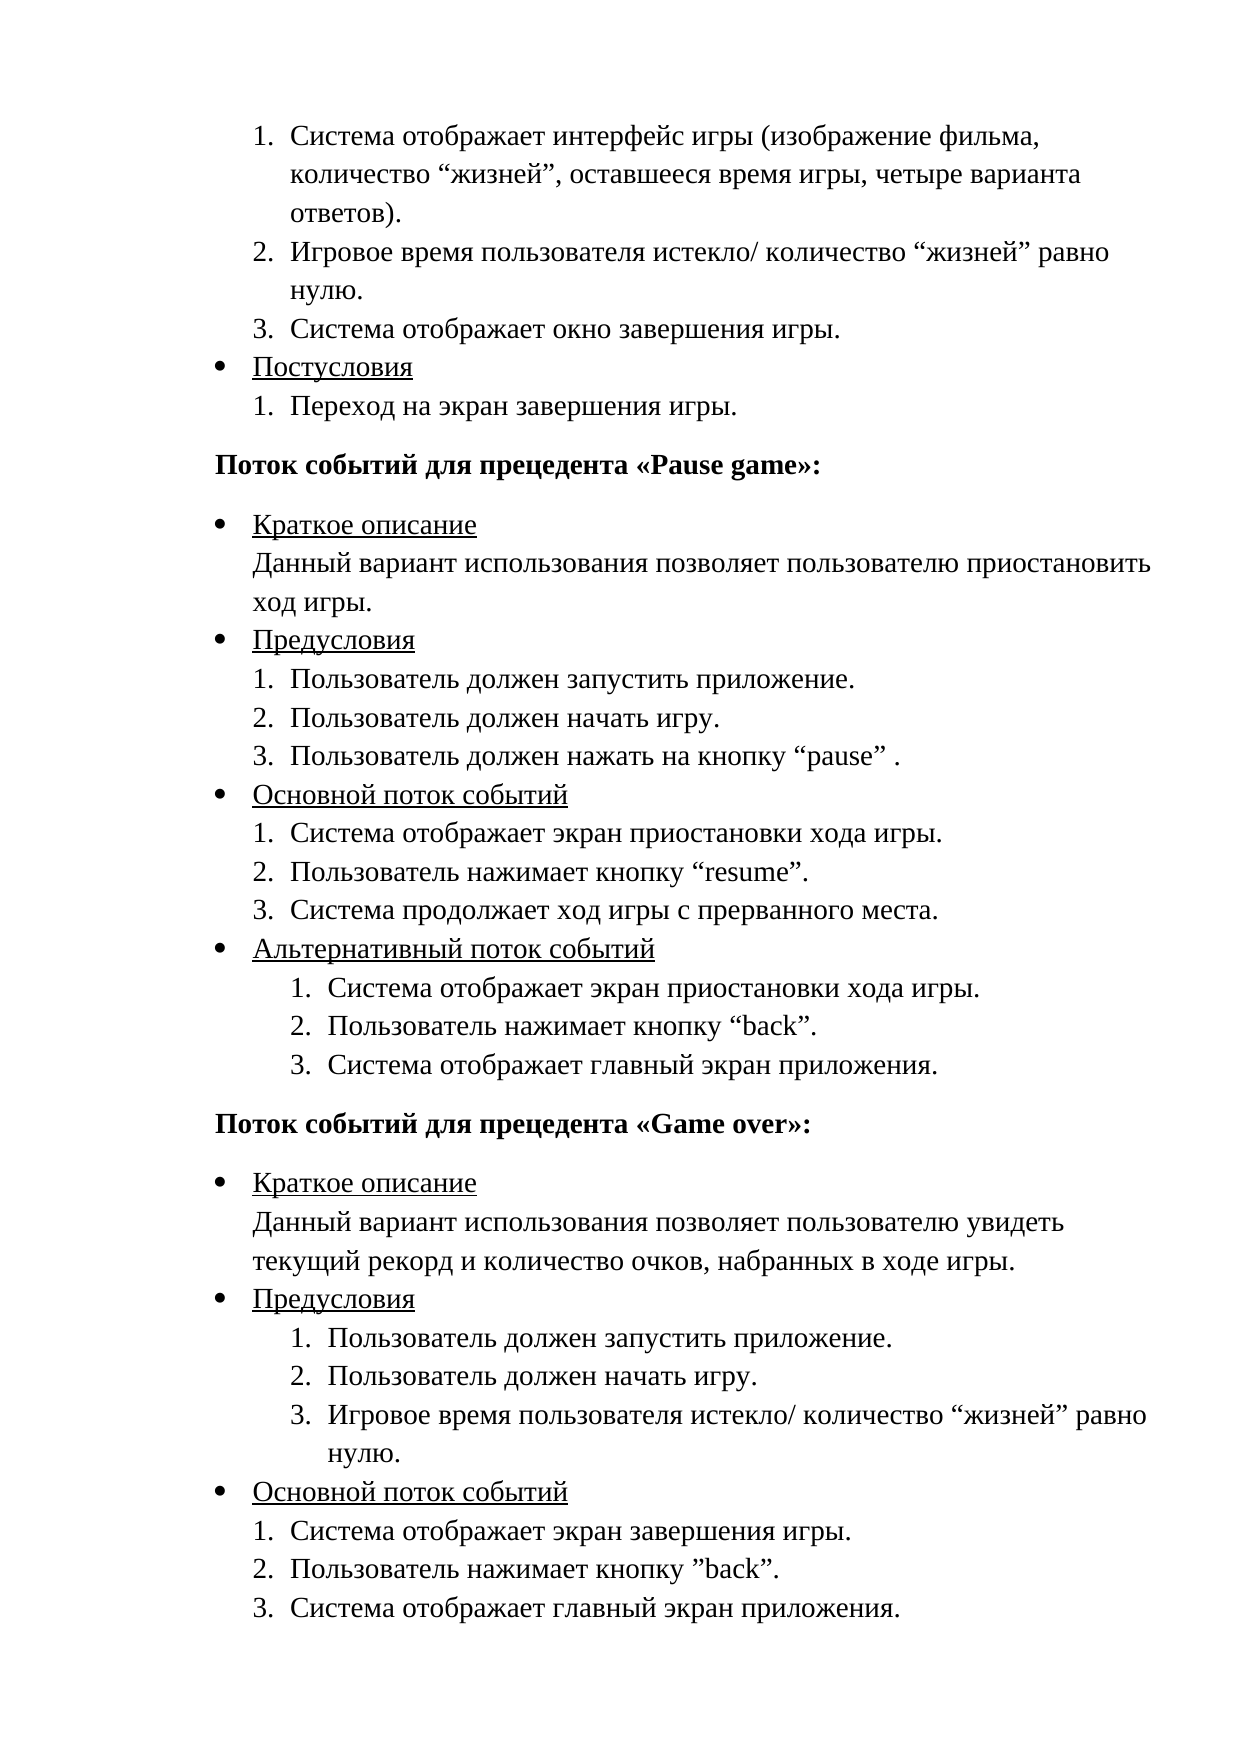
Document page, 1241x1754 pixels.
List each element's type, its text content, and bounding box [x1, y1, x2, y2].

list Переход на экран завершения игры. [252, 388, 1152, 422]
text Поток событий для прецедента «Pause game»: [177, 447, 1152, 481]
list Предусловия [215, 622, 1152, 656]
list Краткое описание [215, 1166, 1152, 1199]
list Пользователь нажимает кнопку ”back”. [252, 1551, 1152, 1585]
list Альтернативный поток событий [215, 931, 1152, 965]
list Данный вариант использования позволяет пользователю увидеть текущий рекорд и количество очков, набранных в ходе игры. [252, 1204, 1152, 1276]
list Система отображает главный экран приложения. [252, 1590, 1152, 1623]
list Данный вариант использования позволяет пользователю приостановить ход игры. [252, 545, 1152, 617]
list Постусловия [215, 349, 1152, 383]
list Основной поток событий [215, 1474, 1152, 1508]
list Предусловия [215, 1281, 1152, 1315]
list Пользователь должен начать игру. [252, 700, 1152, 733]
list Система отображает экран приостановки хода игры. [252, 815, 1152, 849]
list Пользователь должен начать игру. [290, 1358, 1152, 1392]
list Пользователь нажимает кнопку “resume”. [252, 854, 1152, 887]
list Пользователь должен запустить приложение. [290, 1320, 1152, 1353]
list Система отображает главный экран приложения. [290, 1047, 1152, 1080]
list Игровое время пользователя истекло/ количество “жизней” равно нулю. [290, 1397, 1152, 1469]
list Система отображает экран приостановки хода игры. [290, 970, 1152, 1003]
list Система продолжает ход игры с прерванного места. [252, 892, 1152, 926]
list Пользователь нажимает кнопку “back”. [290, 1008, 1152, 1042]
list Система отображает интерфейс игры (изображение фильма, количество “жизней”, оставшееся время игры, четыре варианта ответов). [252, 118, 1152, 229]
list Краткое описание [215, 507, 1152, 540]
list Основной поток событий [215, 777, 1152, 810]
text Поток событий для прецедента «Game over»: [177, 1106, 1152, 1140]
list Игровое время пользователя истекло/ количество “жизней” равно нулю. [252, 234, 1152, 306]
list Пользователь должен запустить приложение. [252, 661, 1152, 695]
list Пользователь должен нажать на кнопку “pause” . [252, 738, 1152, 772]
list Система отображает окно завершения игры. [252, 311, 1152, 344]
list Система отображает экран завершения игры. [252, 1513, 1152, 1546]
